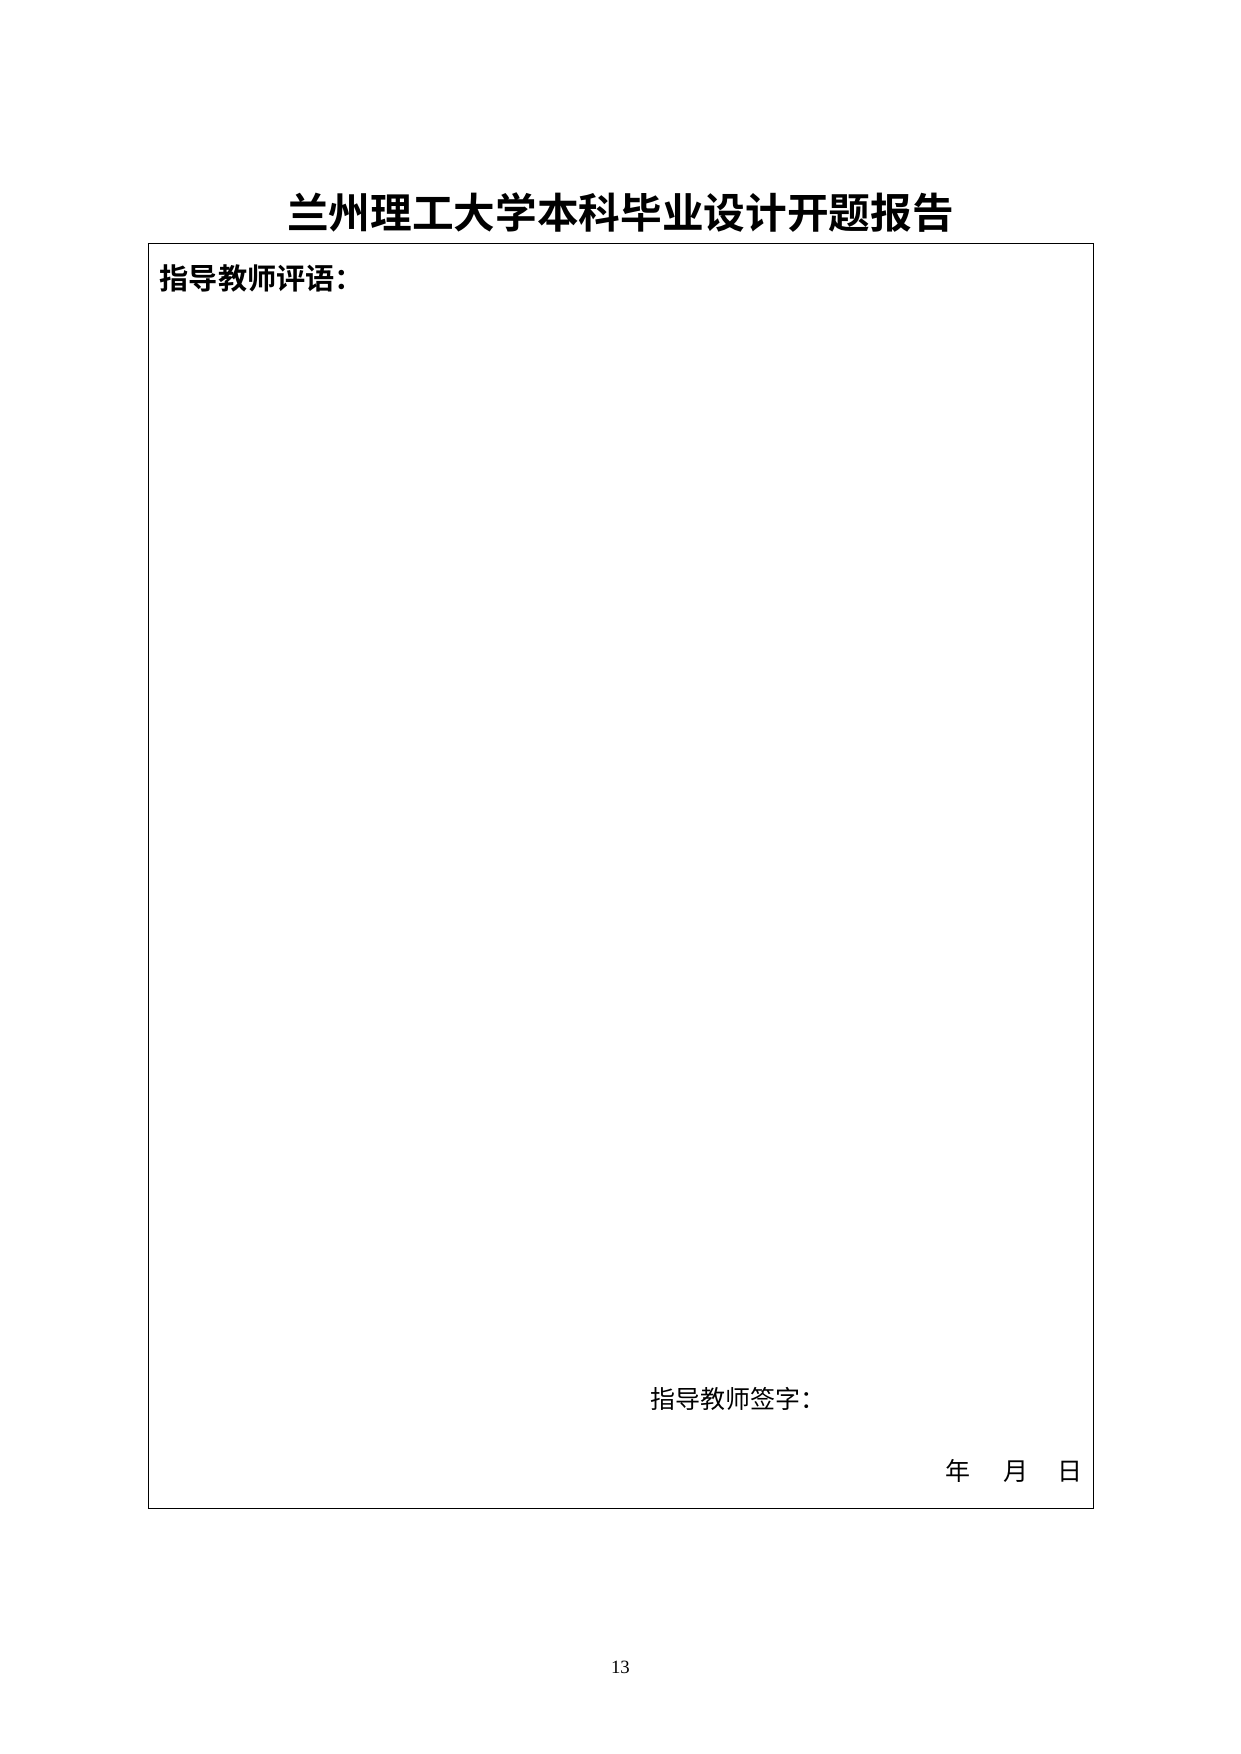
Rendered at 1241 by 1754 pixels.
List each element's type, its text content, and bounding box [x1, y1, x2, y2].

table_header 指导教师评语： [149, 244, 1093, 1365]
table_cell 年 月 日 [149, 1437, 1093, 1508]
table_cell 指导教师签字： [149, 1365, 1093, 1437]
text 兰州理工大学本科毕业设计开题报告 [148, 178, 1092, 243]
